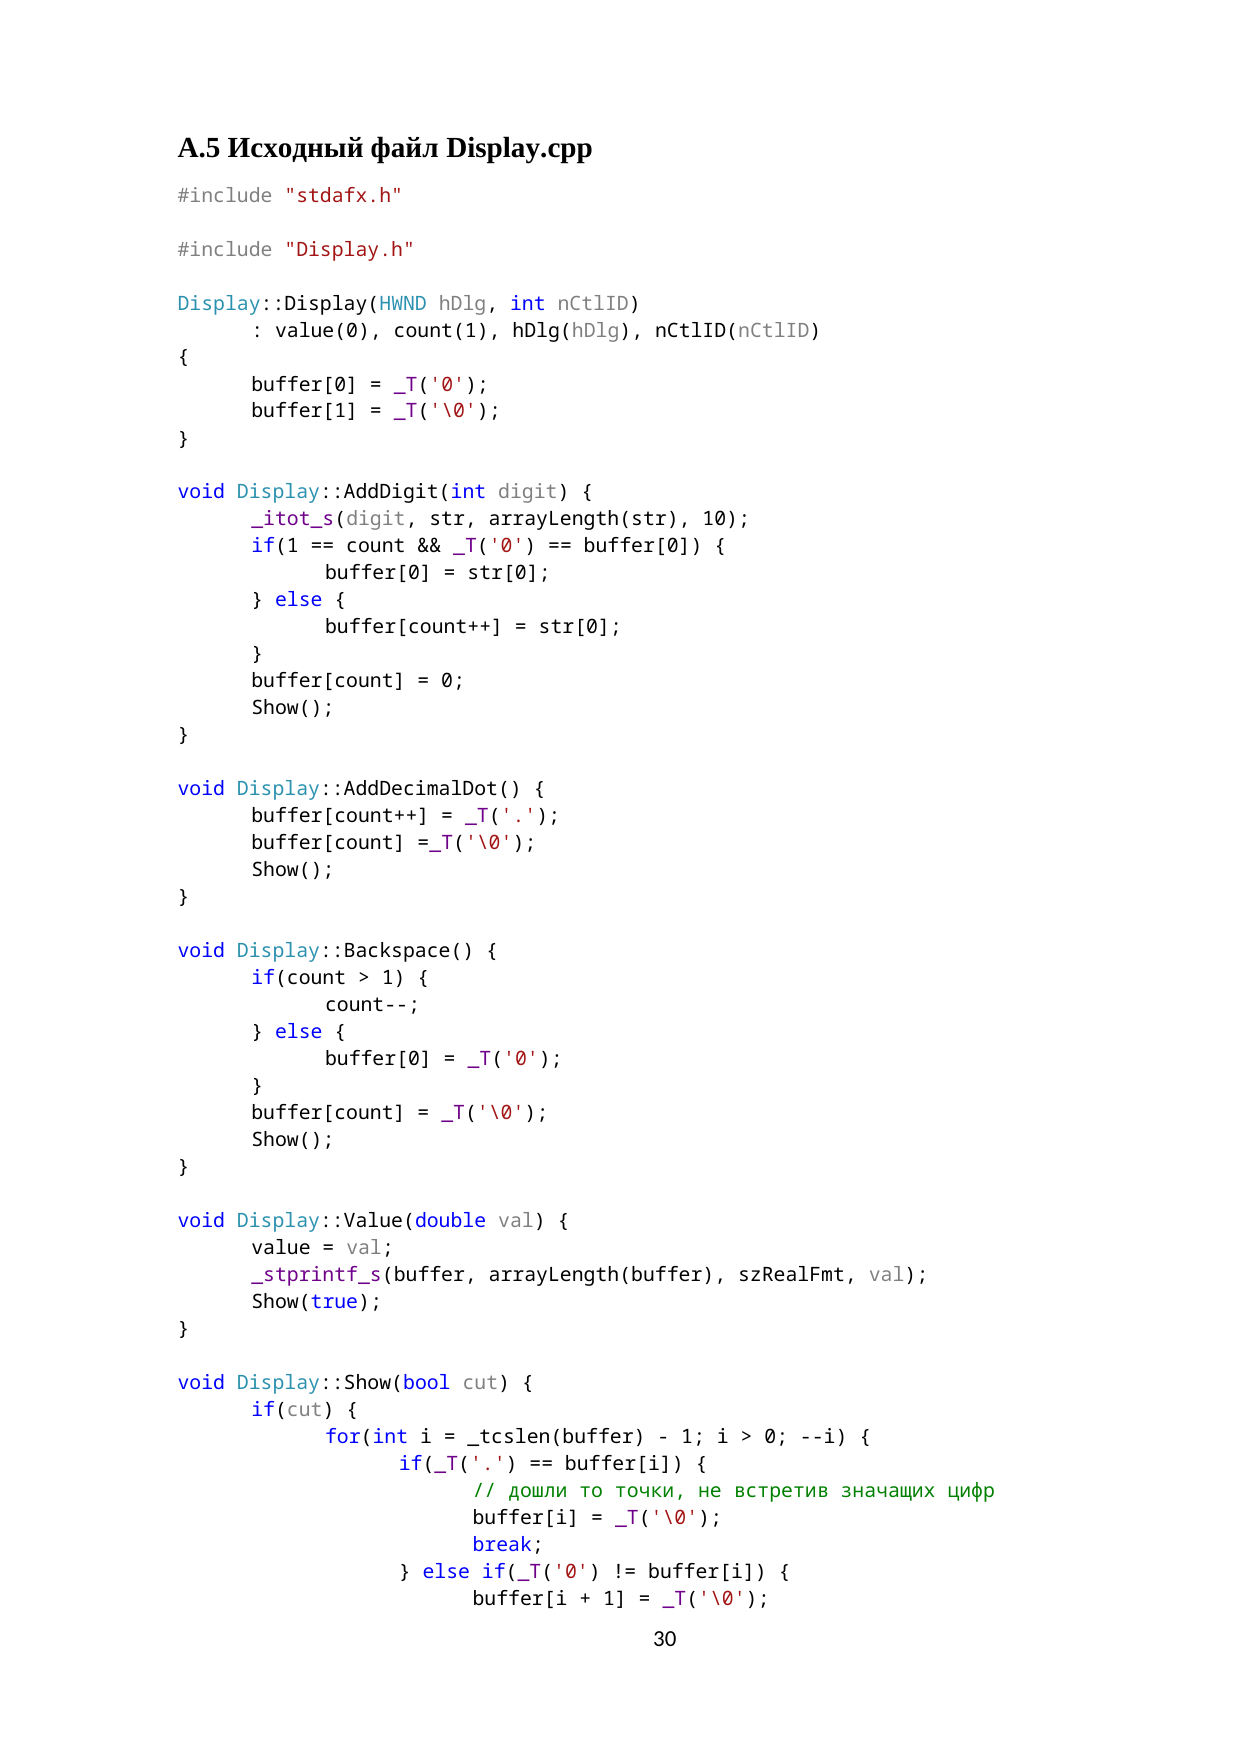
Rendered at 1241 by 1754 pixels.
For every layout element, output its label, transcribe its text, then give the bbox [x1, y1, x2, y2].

text } [177, 721, 1152, 747]
text void Display::AddDecimalDot() { [177, 774, 1152, 801]
text value = val; [177, 1233, 1152, 1260]
text #include "Display.h" [177, 235, 1152, 262]
text Show(); [177, 855, 1152, 882]
text buffer[i] = _T('\0'); [177, 1503, 1152, 1530]
text void Display::Value(double val) { [177, 1206, 1152, 1233]
text for(int i = _tcslen(buffer) - 1; i > 0; --i) { [177, 1422, 1152, 1449]
text buffer[count++] = str[0]; [177, 613, 1152, 639]
text Display::Display(HWND hDlg, int nCtlID) [177, 289, 1152, 316]
text { [177, 343, 1152, 370]
text } [177, 424, 1152, 451]
text _itot_s(digit, str, arrayLength(str), 10); [177, 505, 1152, 532]
text Show(); [177, 693, 1152, 721]
text buffer[0] = str[0]; [177, 559, 1152, 586]
text if(1 == count && _T('0') == buffer[0]) { [177, 532, 1152, 559]
text if(count > 1) { [177, 963, 1152, 990]
text } [177, 1071, 1152, 1098]
text } [177, 1314, 1152, 1341]
text count--; [177, 990, 1152, 1017]
text break; [177, 1530, 1152, 1557]
text buffer[1] = _T('\0'); [177, 397, 1152, 424]
text void Display::Backspace() { [177, 936, 1152, 963]
text _stprintf_s(buffer, arrayLength(buffer), szRealFmt, val); [177, 1260, 1152, 1287]
text } [177, 882, 1152, 909]
text Show(true); [177, 1287, 1152, 1314]
text buffer[count] =_T('\0'); [177, 828, 1152, 855]
text void Display::Show(bool cut) { [177, 1368, 1152, 1395]
text buffer[count] = _T('\0'); [177, 1098, 1152, 1125]
text } [177, 1152, 1152, 1179]
text Show(); [177, 1125, 1152, 1152]
text } else { [177, 1017, 1152, 1044]
text buffer[i + 1] = _T('\0'); [177, 1584, 1152, 1611]
text } else if(_T('0') != buffer[i]) { [177, 1557, 1152, 1584]
text } else { [177, 586, 1152, 613]
text : value(0), count(1), hDlg(hDlg), nCtlID(nCtlID) [177, 316, 1152, 343]
text #include "stdafx.h" [177, 181, 1152, 208]
text buffer[count++] = _T('.'); [177, 801, 1152, 828]
text void Display::AddDigit(int digit) { [177, 478, 1152, 505]
text if(_T('.') == buffer[i]) { [177, 1449, 1152, 1476]
subtitle А.5 Исходный файл Display.cpp [177, 131, 1152, 164]
text buffer[0] = _T('0'); [177, 1044, 1152, 1071]
text buffer[0] = _T('0'); [177, 370, 1152, 397]
text if(cut) { [177, 1395, 1152, 1422]
text // дошли то точки, не встретив значащих цифр [177, 1476, 1152, 1503]
text } [177, 639, 1152, 667]
text buffer[count] = 0; [177, 667, 1152, 693]
